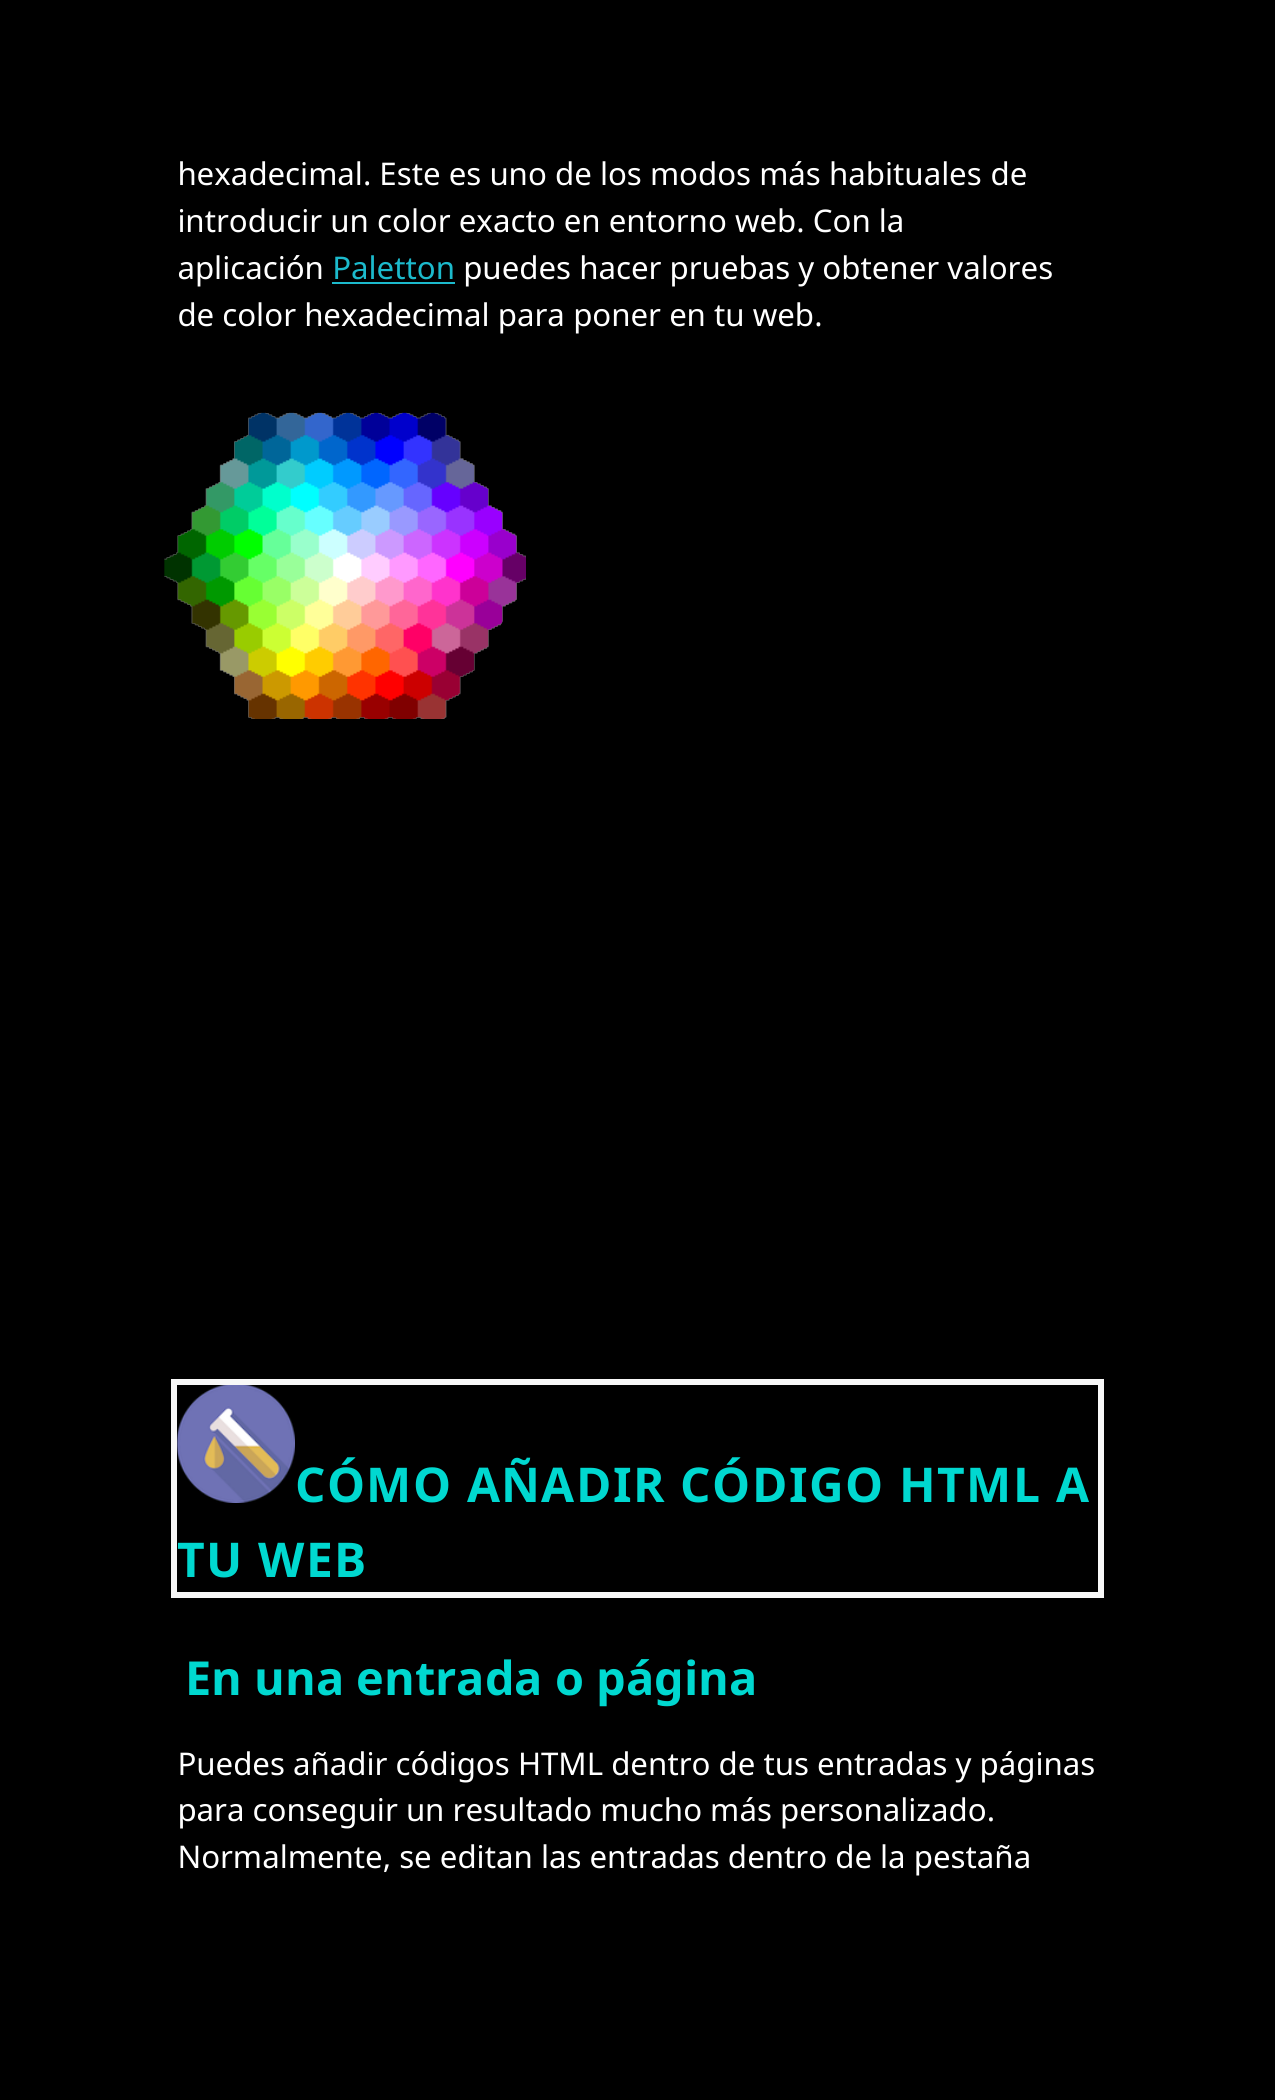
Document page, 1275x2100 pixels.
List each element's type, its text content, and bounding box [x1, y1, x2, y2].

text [177, 1737, 1098, 1878]
picture [164, 412, 526, 719]
picture [177, 1385, 295, 1503]
text En una entrada o página [177, 1645, 1098, 1709]
subtitle Cómo añadir código HTML a tu web [177, 1385, 1098, 1592]
